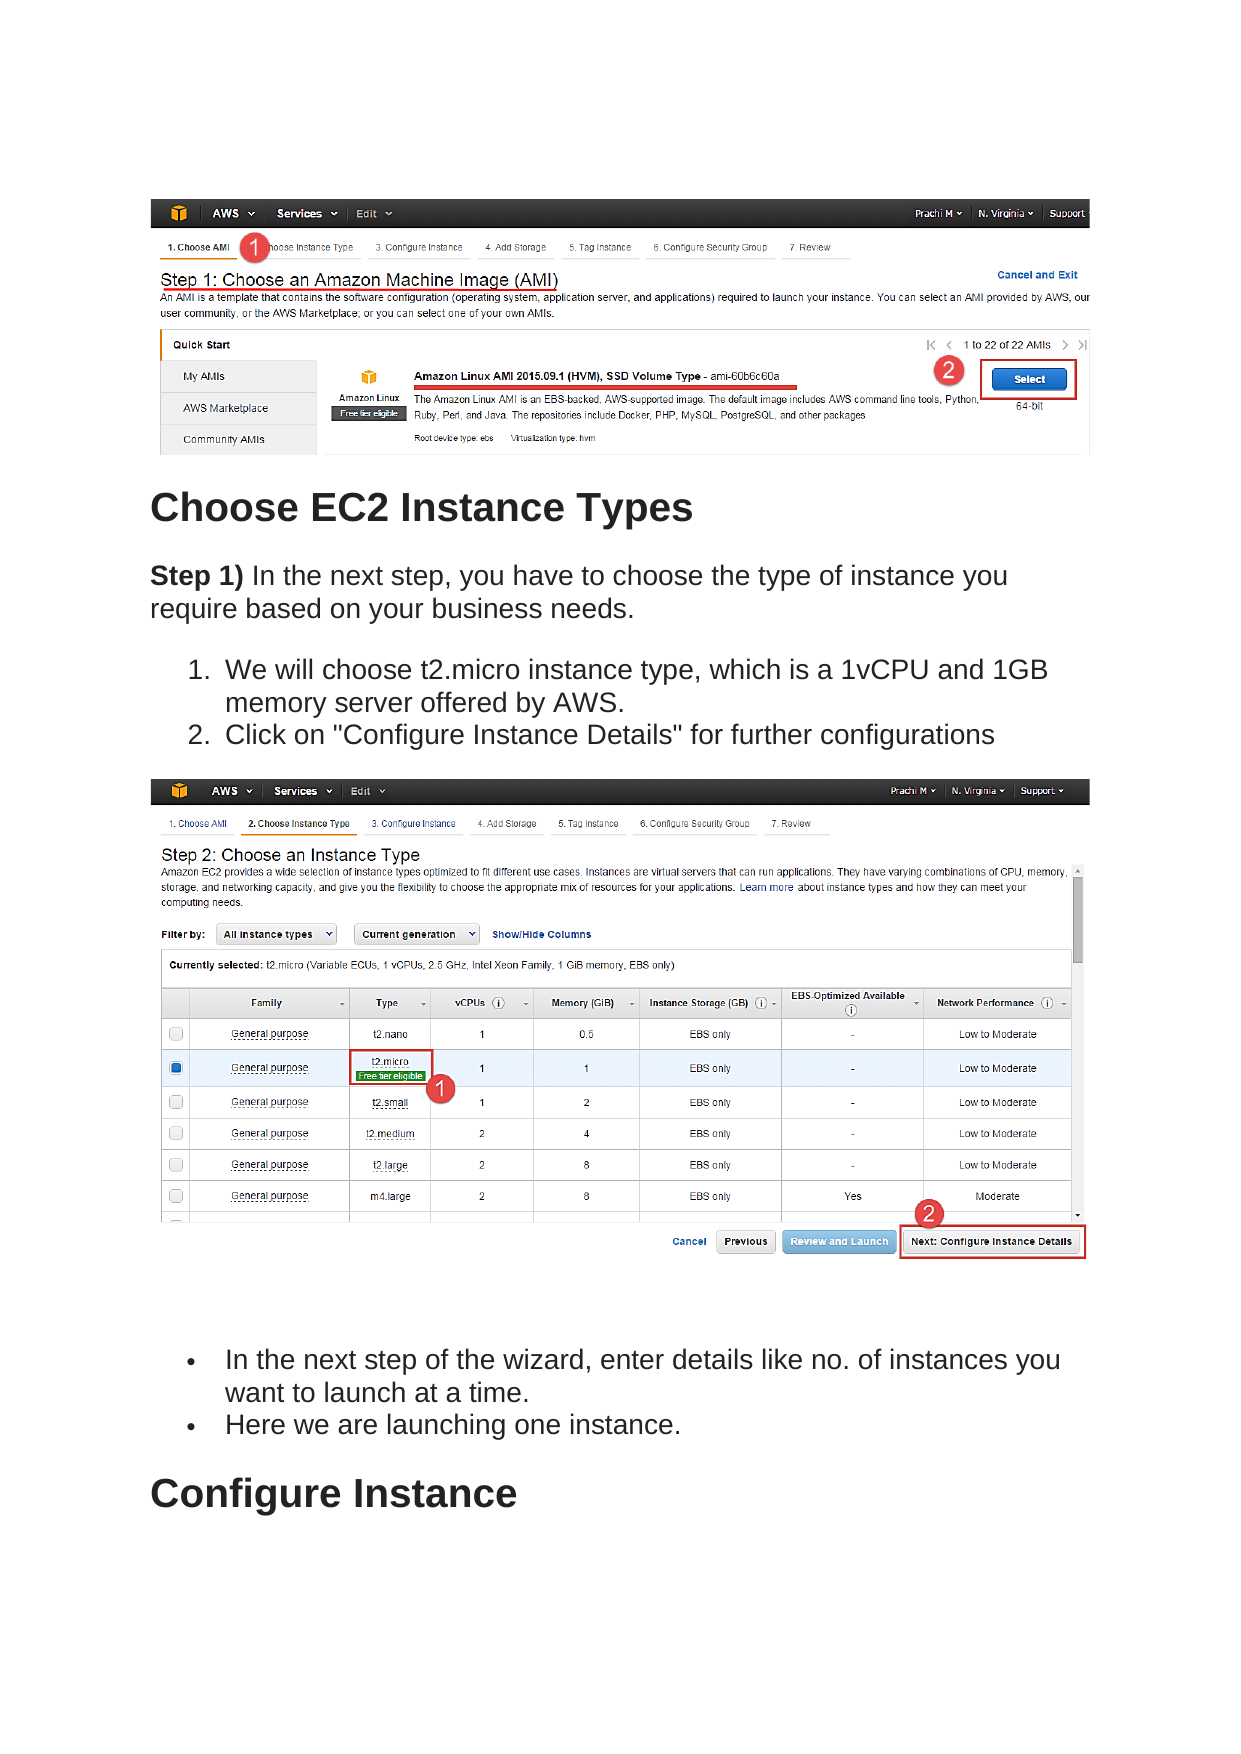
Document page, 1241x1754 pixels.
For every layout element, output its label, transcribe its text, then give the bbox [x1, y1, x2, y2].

text Step 1) In the next step, you have to choose the type of instance you require based on your business needs. [150, 559, 1090, 624]
picture [150, 779, 1090, 1265]
list In the next step of the wizard, enter details like no. of instances you want to launch at a time. [187, 1343, 1090, 1408]
list Here we are launching one instance. [187, 1408, 1090, 1440]
picture [150, 199, 1090, 455]
list We will choose t2.micro instance type, which is a 1vCPU and 1GB memory server offered by AWS. [187, 653, 1090, 718]
list Click on "Configure Instance Details" for further configurations [187, 718, 1090, 750]
text Choose EC2 Instance Types [150, 483, 1090, 530]
text Configure Instance [150, 1469, 1090, 1516]
